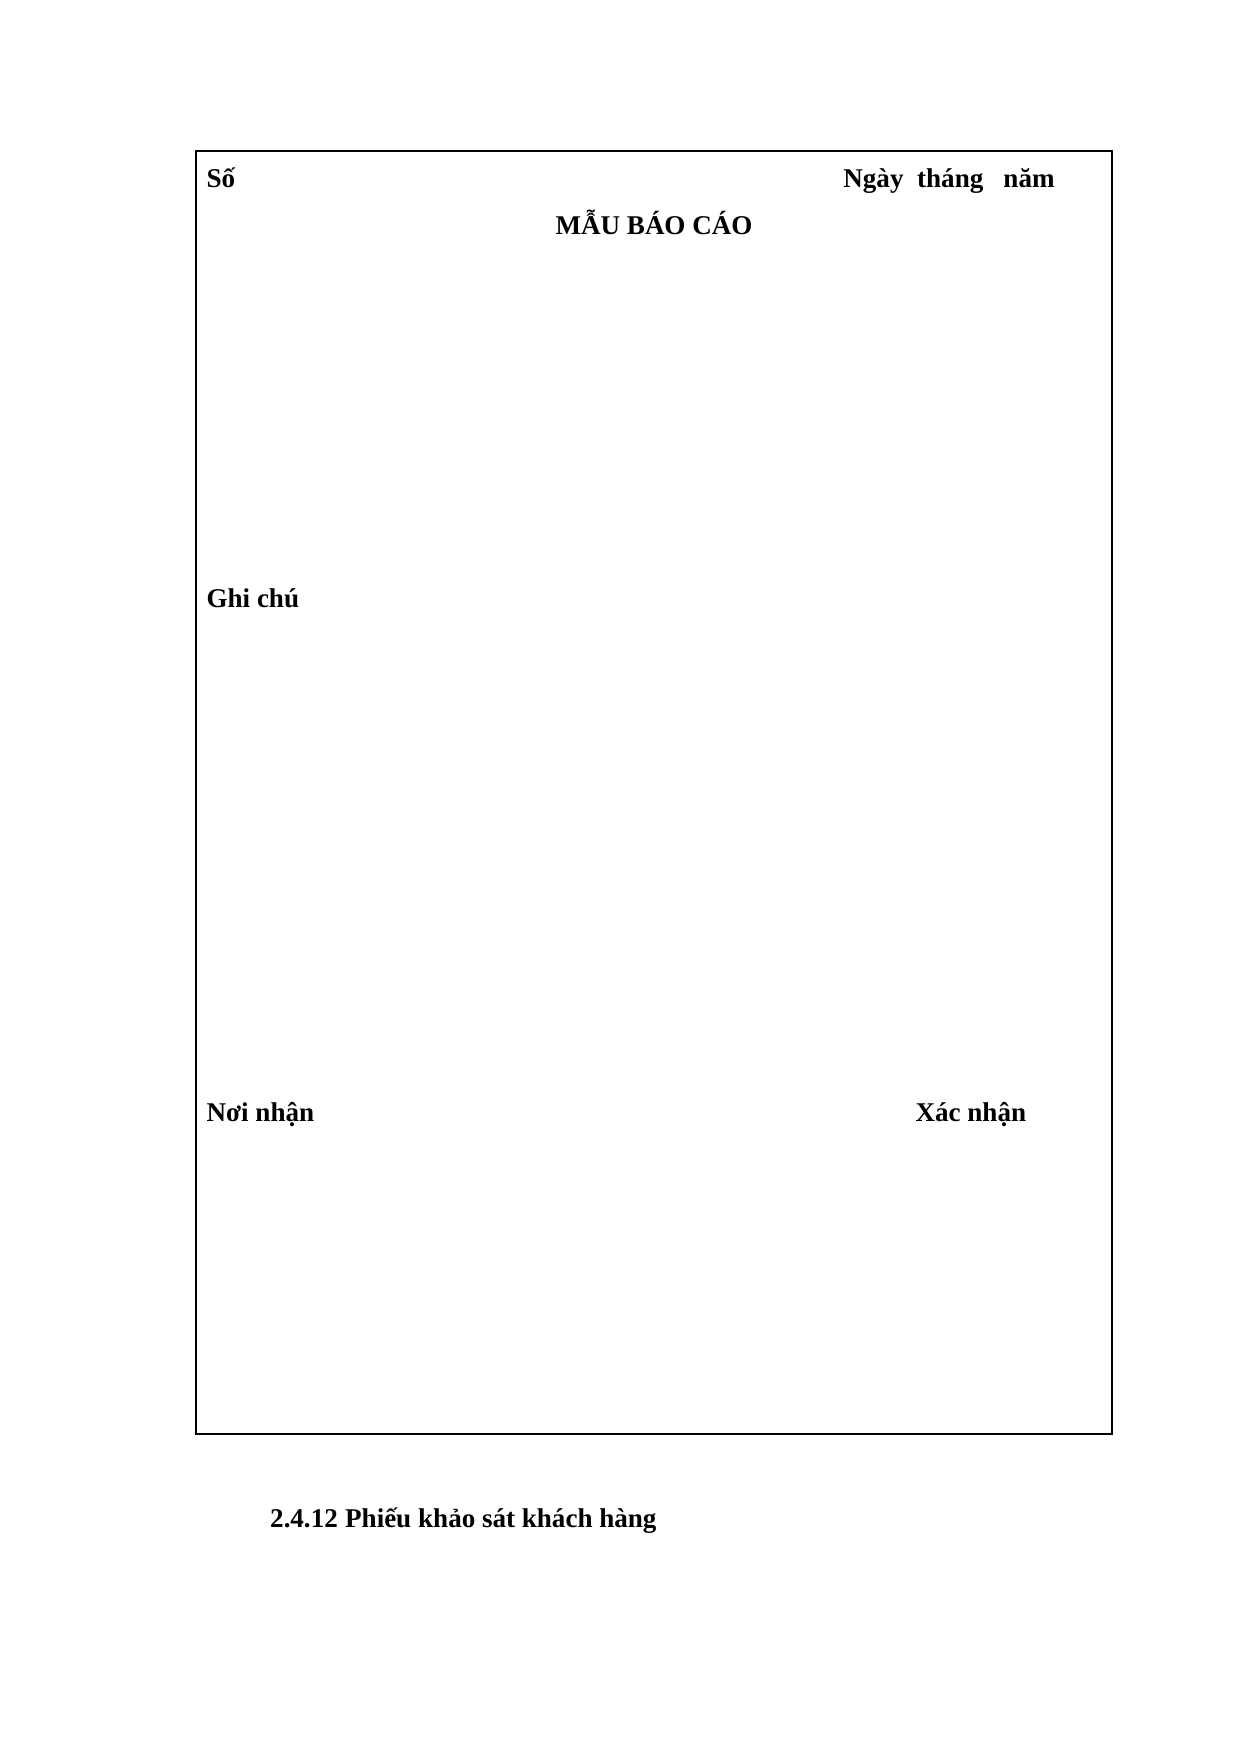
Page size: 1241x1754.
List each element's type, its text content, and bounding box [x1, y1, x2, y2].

list Phiếu khảo sát khách hàng [270, 1502, 1090, 1533]
table_header Số Ngày tháng năm MẪU BÁO CÁO Ghi chú Nơi nhận Xác nhận [197, 152, 1111, 1433]
